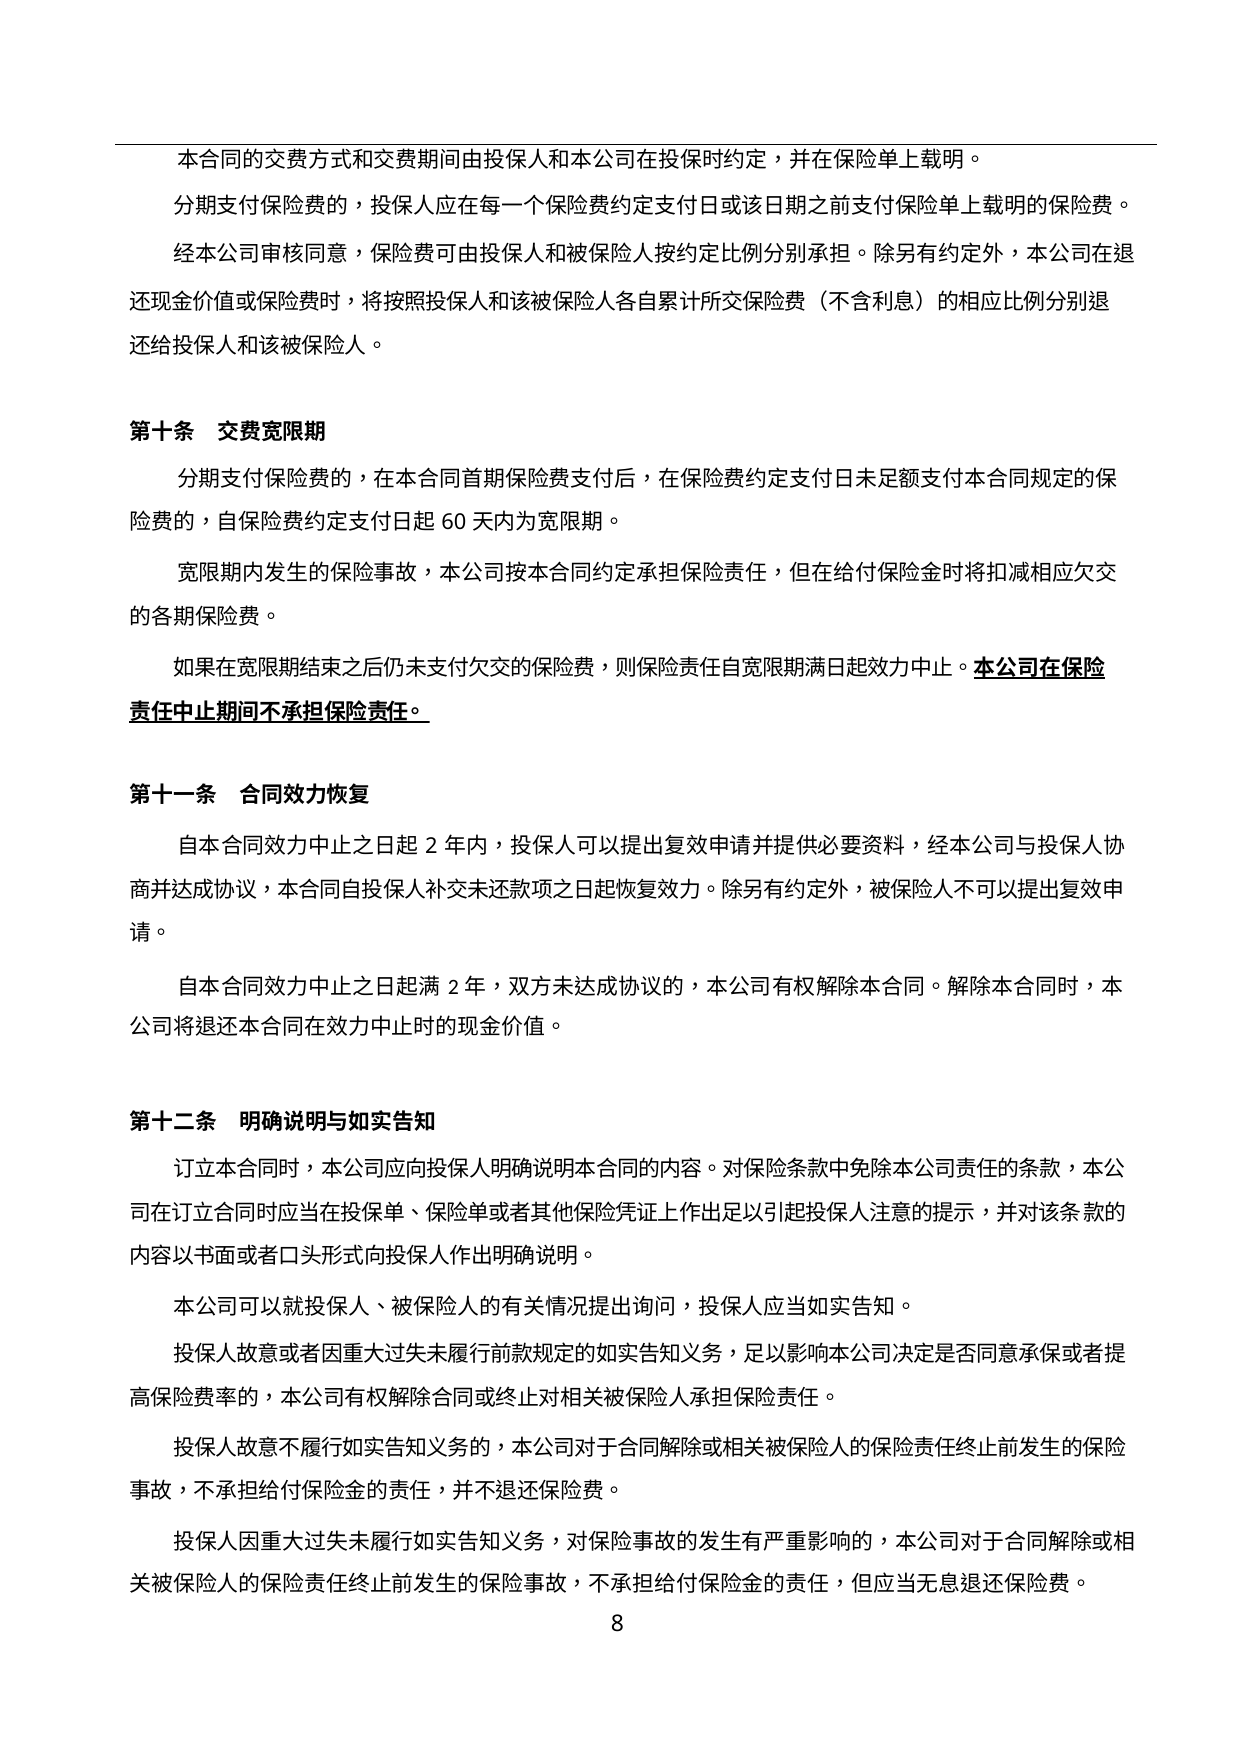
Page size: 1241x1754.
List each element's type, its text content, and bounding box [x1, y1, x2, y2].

table_cell 第十二条 明确说明与如实告知 订立本合同时，本公司应向投保人明确说明本合同的内容。对保险条款中免除本公司责任的条款，本公司在订立合同时应当在投保单、保险单或者其他保险凭证上作出足以引起投保人注意的提示，并对该条款的内容以书面或者口头形式向投保人作出明确说明。 本公司可以就投保人、被保险人的有关情况提出询问，投保人应当如实告知。 投保人故意或者因重大过失未履行前款规定的如实告知义务，足以影响本公司决定是否同意承保或者提高保险费率的，本公司有权解除合同或终止对相关被保险人承担保险责任。 投保人故意不履行如实告知义务的，本公司对于合同解除或相关被保险人的保险责任终止前发生的保险事故，不承担给付保险金的责任，并不退还保险费。 投保人因重大过失未履行如实告知义务，对保险事故的发生有严重影响的，本公司对于合同解除或相 关被保险人的保险责任终止前发生的保险事故，不承担给付保险金的责任，但应当无息退还保险费。 [115, 1072, 1157, 1596]
table_header 本合同的交费方式和交费期间由投保人和本公司在投保时约定，并在保险单上载明。 分期支付保险费的，投保人应在每一个保险费约定支付日或该日期之前支付保险单上载明的保险费。经本公司审核同意，保险费可由投保人和被保险人按约定比例分别承担。除另有约定外，本公司在退 还现金价值或保险费时，将按照投保人和该被保险人各自累计所交保险费（不含利息）的相应比例分别退还给投保人和该被保险人。 [115, 145, 1157, 385]
table_cell 第十一条 合同效力恢复 自本合同效力中止之日起 2 年内，投保人可以提出复效申请并提供必要资料，经本公司与投保人协商并达成协议，本合同自投保人补交未还款项之日起恢复效力。除另有约定外，被保险人不可以提出复效申请。 自本合同效力中止之日起满 2 年，双方未达成协议的，本公司有权解除本合同。解除本合同时，本公司将退还本合同在效力中止时的现金价值。 [115, 746, 1157, 1072]
table_cell 第十条 交费宽限期 分期支付保险费的，在本合同首期保险费支付后，在保险费约定支付日未足额支付本合同规定的保险费的，自保险费约定支付日起 60 天内为宽限期。 宽限期内发生的保险事故，本公司按本合同约定承担保险责任，但在给付保险金时将扣减相应欠交的各期保险费。 如果在宽限期结束之后仍未支付欠交的保险费，则保险责任自宽限期满日起效力中止。本公司在保险责任中止期间不承担保险责任。 [115, 385, 1157, 746]
